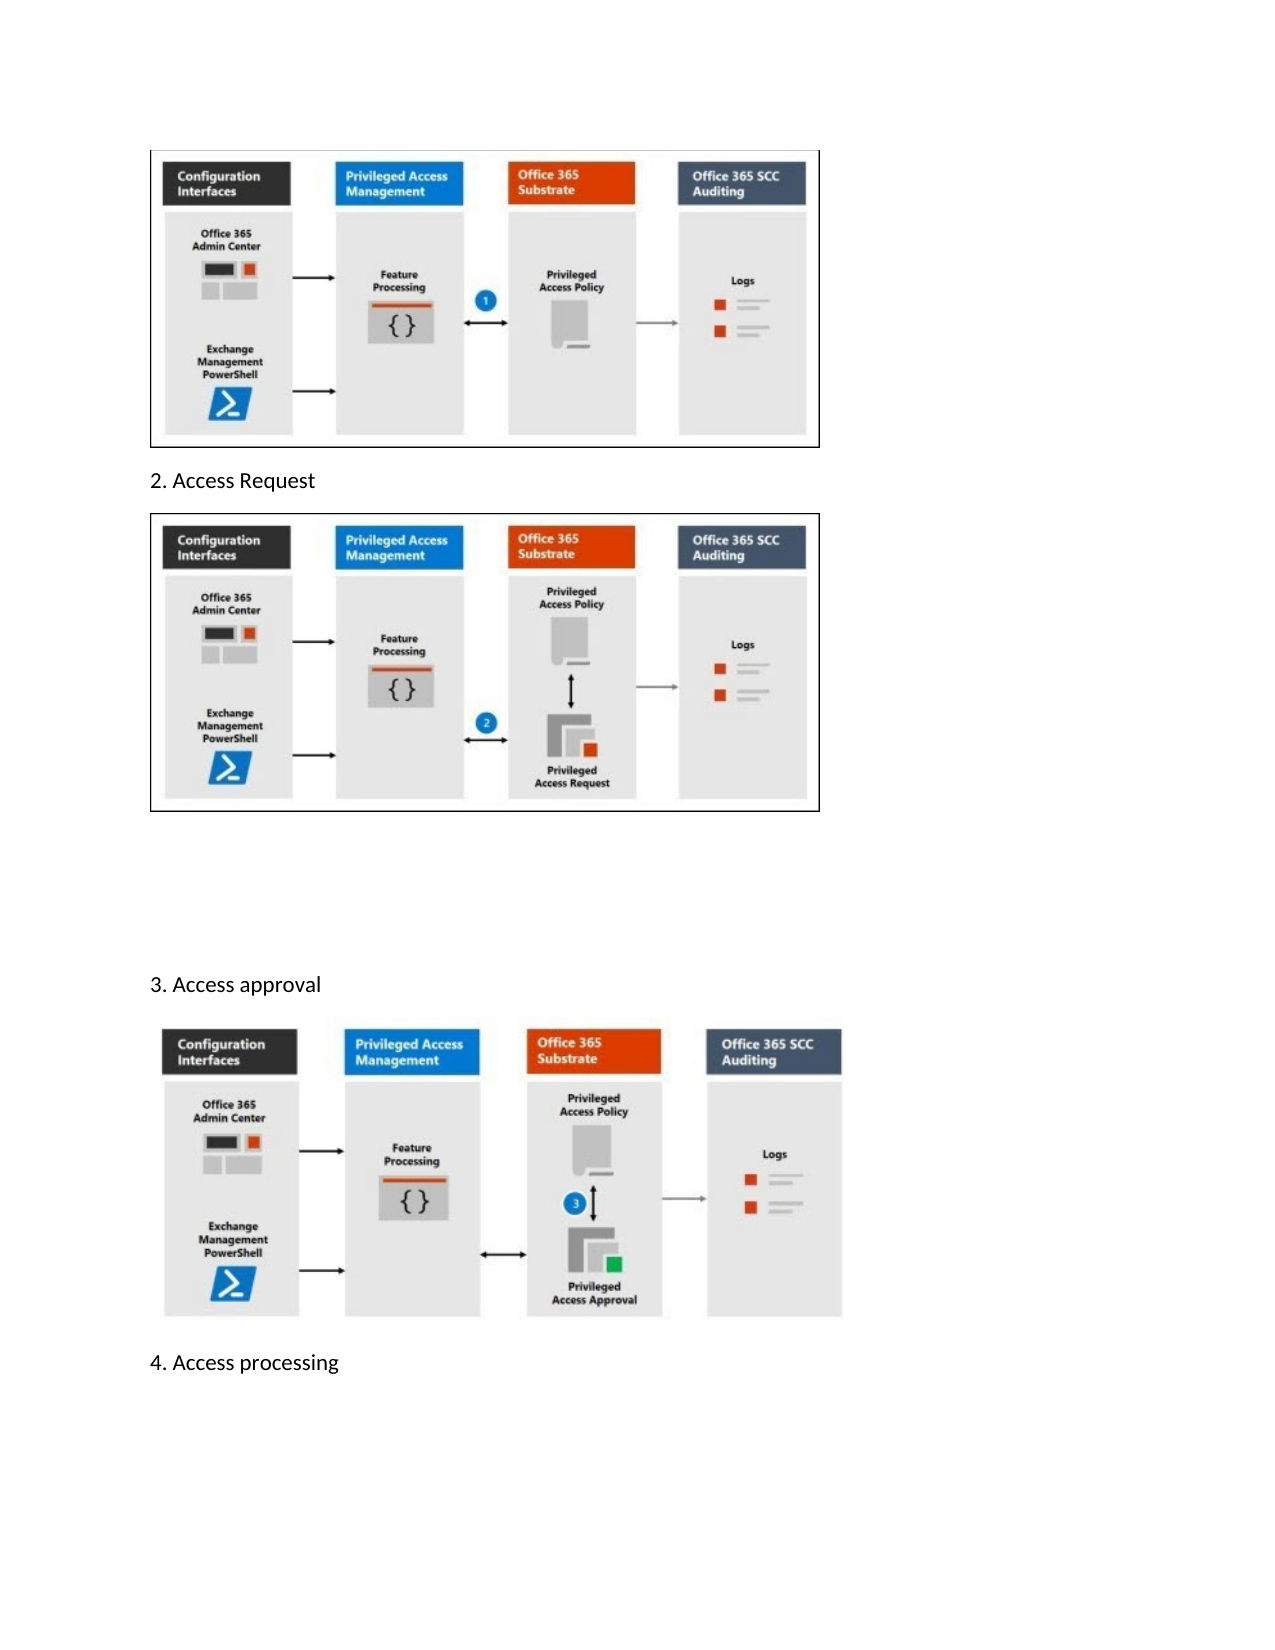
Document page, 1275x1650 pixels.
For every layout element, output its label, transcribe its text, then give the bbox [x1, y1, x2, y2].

text 2. Access Request [150, 467, 1125, 494]
picture [150, 513, 820, 812]
text 3. Access approval [150, 971, 1125, 999]
picture [150, 1017, 855, 1329]
picture [150, 150, 820, 448]
text 4. Access processing [150, 1348, 1125, 1376]
